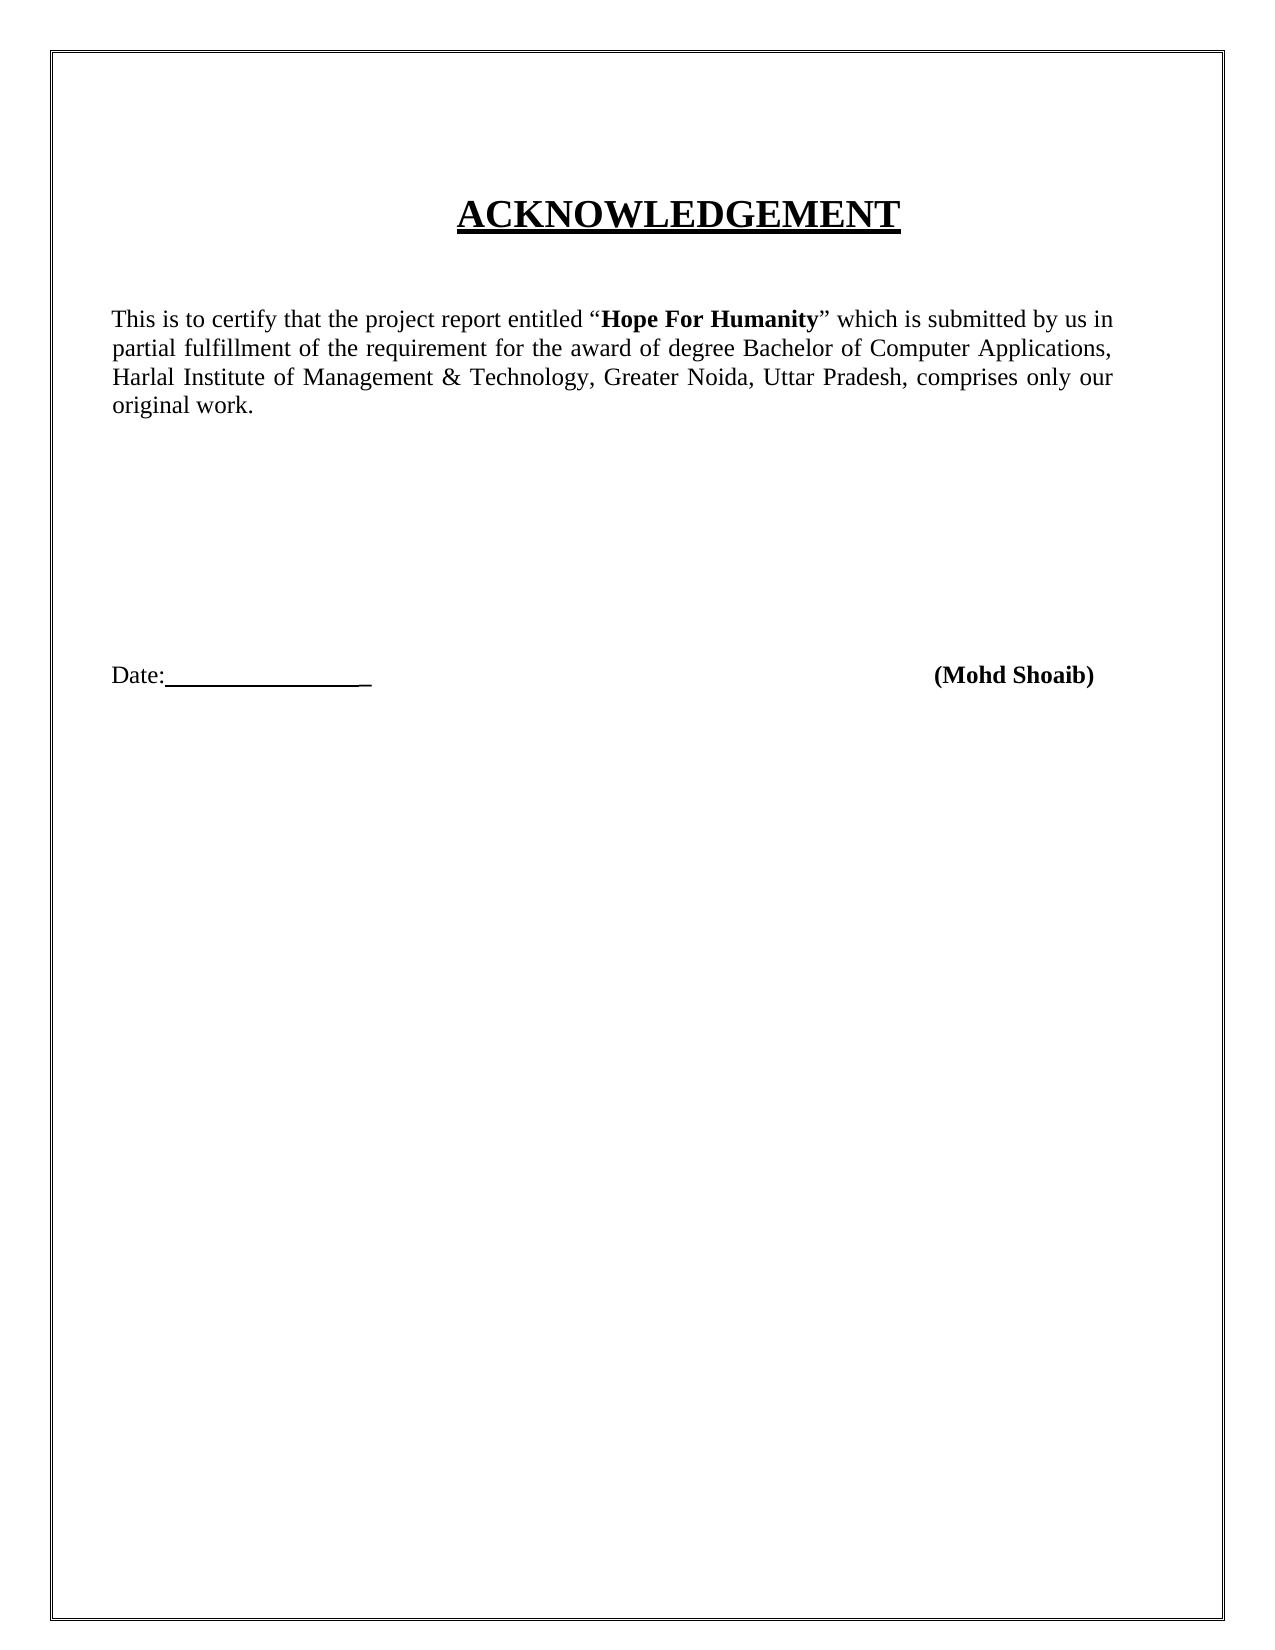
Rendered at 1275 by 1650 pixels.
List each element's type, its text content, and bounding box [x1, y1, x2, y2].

text Date: _ (Mohd Shoaib) [111, 660, 1175, 689]
text This is to certify that the project report entitled “Hope For Humanity” which is submitted by us in partial fulfillment of the requirement for the award of degree Bachelor of Computer Applications, Harlal Institute of Management & Technology, Greater Noida, Uttar Pradesh, comprises only our original work. [111, 304, 1113, 419]
text ACKNOWLEDGEMENT [250, 190, 1107, 236]
